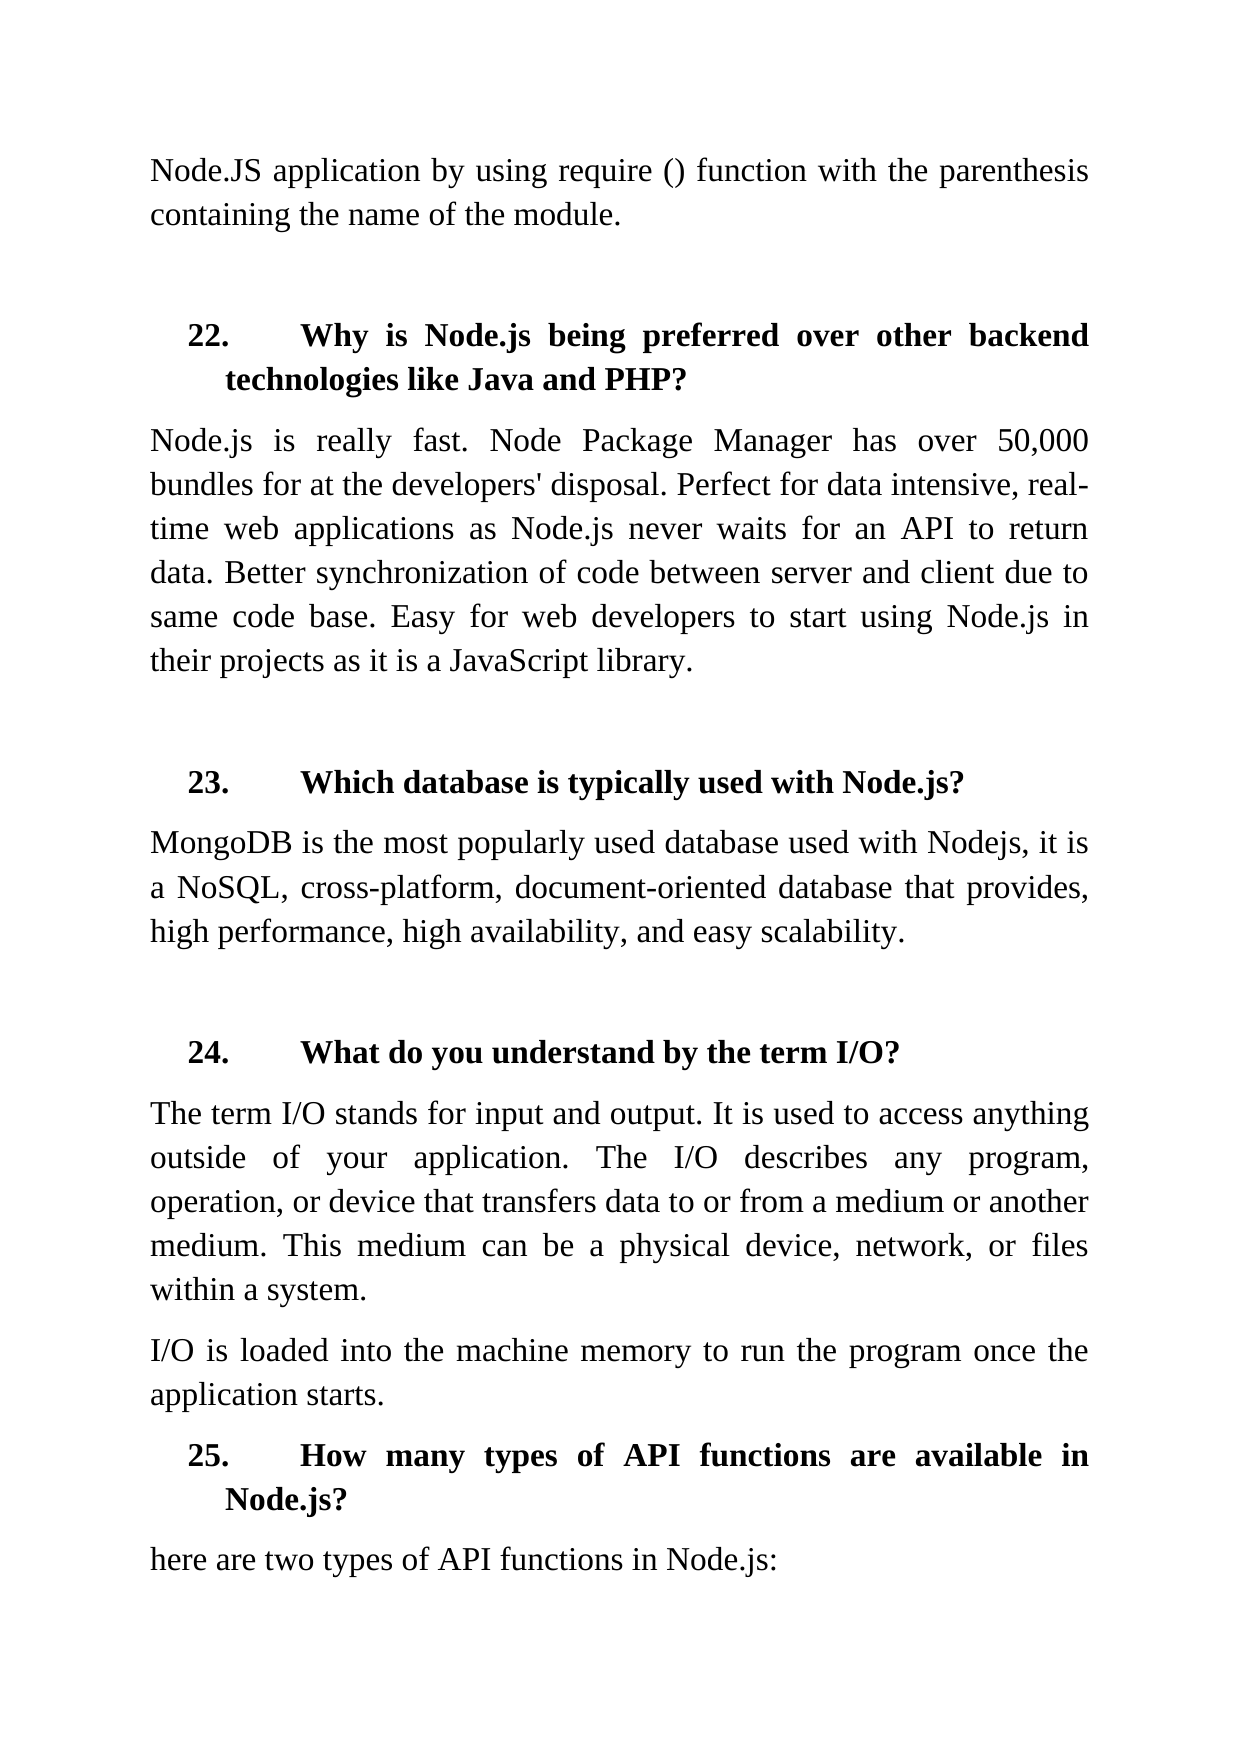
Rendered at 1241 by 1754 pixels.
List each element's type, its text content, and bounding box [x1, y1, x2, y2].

text The term I/O stands for input and output. It is used to access anything outside of your application. The I/O describes any program, operation, or device that transfers data to or from a medium or another medium. This medium can be a physical device, network, or files within a system. [150, 1093, 1090, 1308]
text here are two types of API functions in Node.js: [150, 1540, 1090, 1578]
text I/O is loaded into the machine memory to run the program once the application starts. [150, 1330, 1090, 1412]
list How many types of API functions are available in Node.js? [187, 1435, 1090, 1517]
list Which database is typically used with Node.js? [187, 762, 1090, 800]
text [150, 150, 1090, 232]
text Node.js is really fast. Node Package Manager has over 50,000 bundles for at the developers' disposal. Perfect for data intensive, real-time web applications as Node.js never waits for an API to return data. Better synchronization of code between server and client due to same code base. Easy for web developers to start using Node.js in their projects as it is a JavaScript library. [150, 420, 1090, 679]
list What do you understand by the term I/O? [187, 1032, 1090, 1071]
list Why is Node.js being preferred over other backend technologies like Java and PHP? [187, 316, 1090, 398]
text MongoDB is the most popularly used database used with Nodejs, it is a NoSQL, cross-platform, document-oriented database that provides, high performance, high availability, and easy scalability. [150, 823, 1090, 949]
